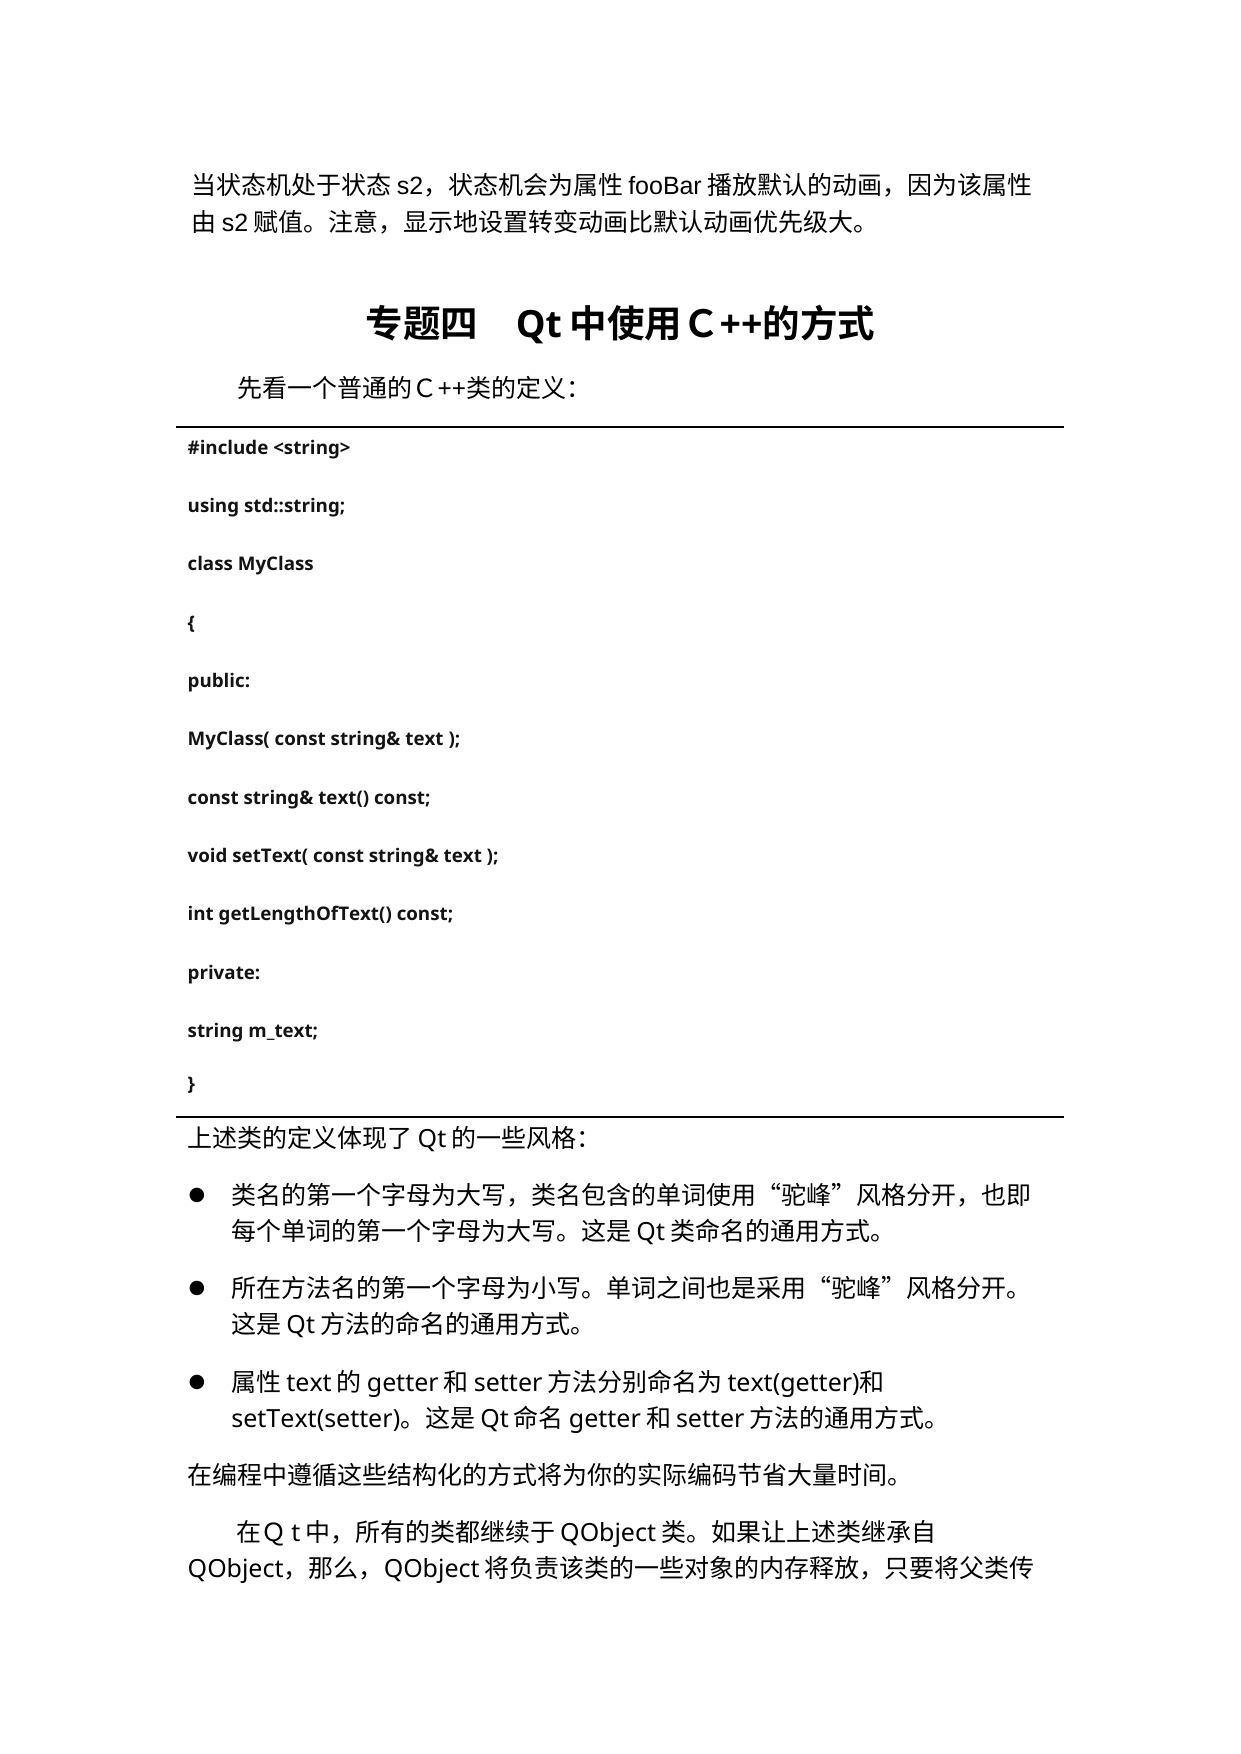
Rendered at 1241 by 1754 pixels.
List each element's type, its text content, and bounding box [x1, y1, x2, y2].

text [187, 1512, 1053, 1585]
table_header #include <string> using std::string; class MyClass { public: MyClass( const string& text ); const string& text() const; void setText( const string& text ); int getLengthOfText() const; private: string m_text; } [176, 428, 1064, 1116]
list 类名的第一个字母为大写，类名包含的单词使用“驼峰”风格分开，也即每个单词的第一个字母为大写。这是Qt类命名的通用方式。 [187, 1175, 1053, 1248]
text 上述类的定义体现了Qt的一些风格： [187, 1118, 1053, 1154]
list 属性text的getter和setter方法分别命名为text(getter)和setText(setter)。这是Qt命名getter和setter方法的通用方式。 [187, 1362, 1053, 1434]
text 在编程中遵循这些结构化的方式将为你的实际编码节省大量时间。 [187, 1455, 1053, 1492]
text 当状态机处于状态s2，状态机会为属性fooBar播放默认的动画，因为该属性由s2赋值。注意，显示地设置转变动画比默认动画优先级大。 [192, 164, 1053, 239]
list 所在方法名的第一个字母为小写。单词之间也是采用“驼峰”风格分开。这是Qt方法的命名的通用方式。 [187, 1269, 1053, 1341]
text 专题四 Qt中使用Ｃ++的方式 [187, 294, 1053, 348]
text 先看一个普通的Ｃ++类的定义： [187, 369, 1053, 405]
